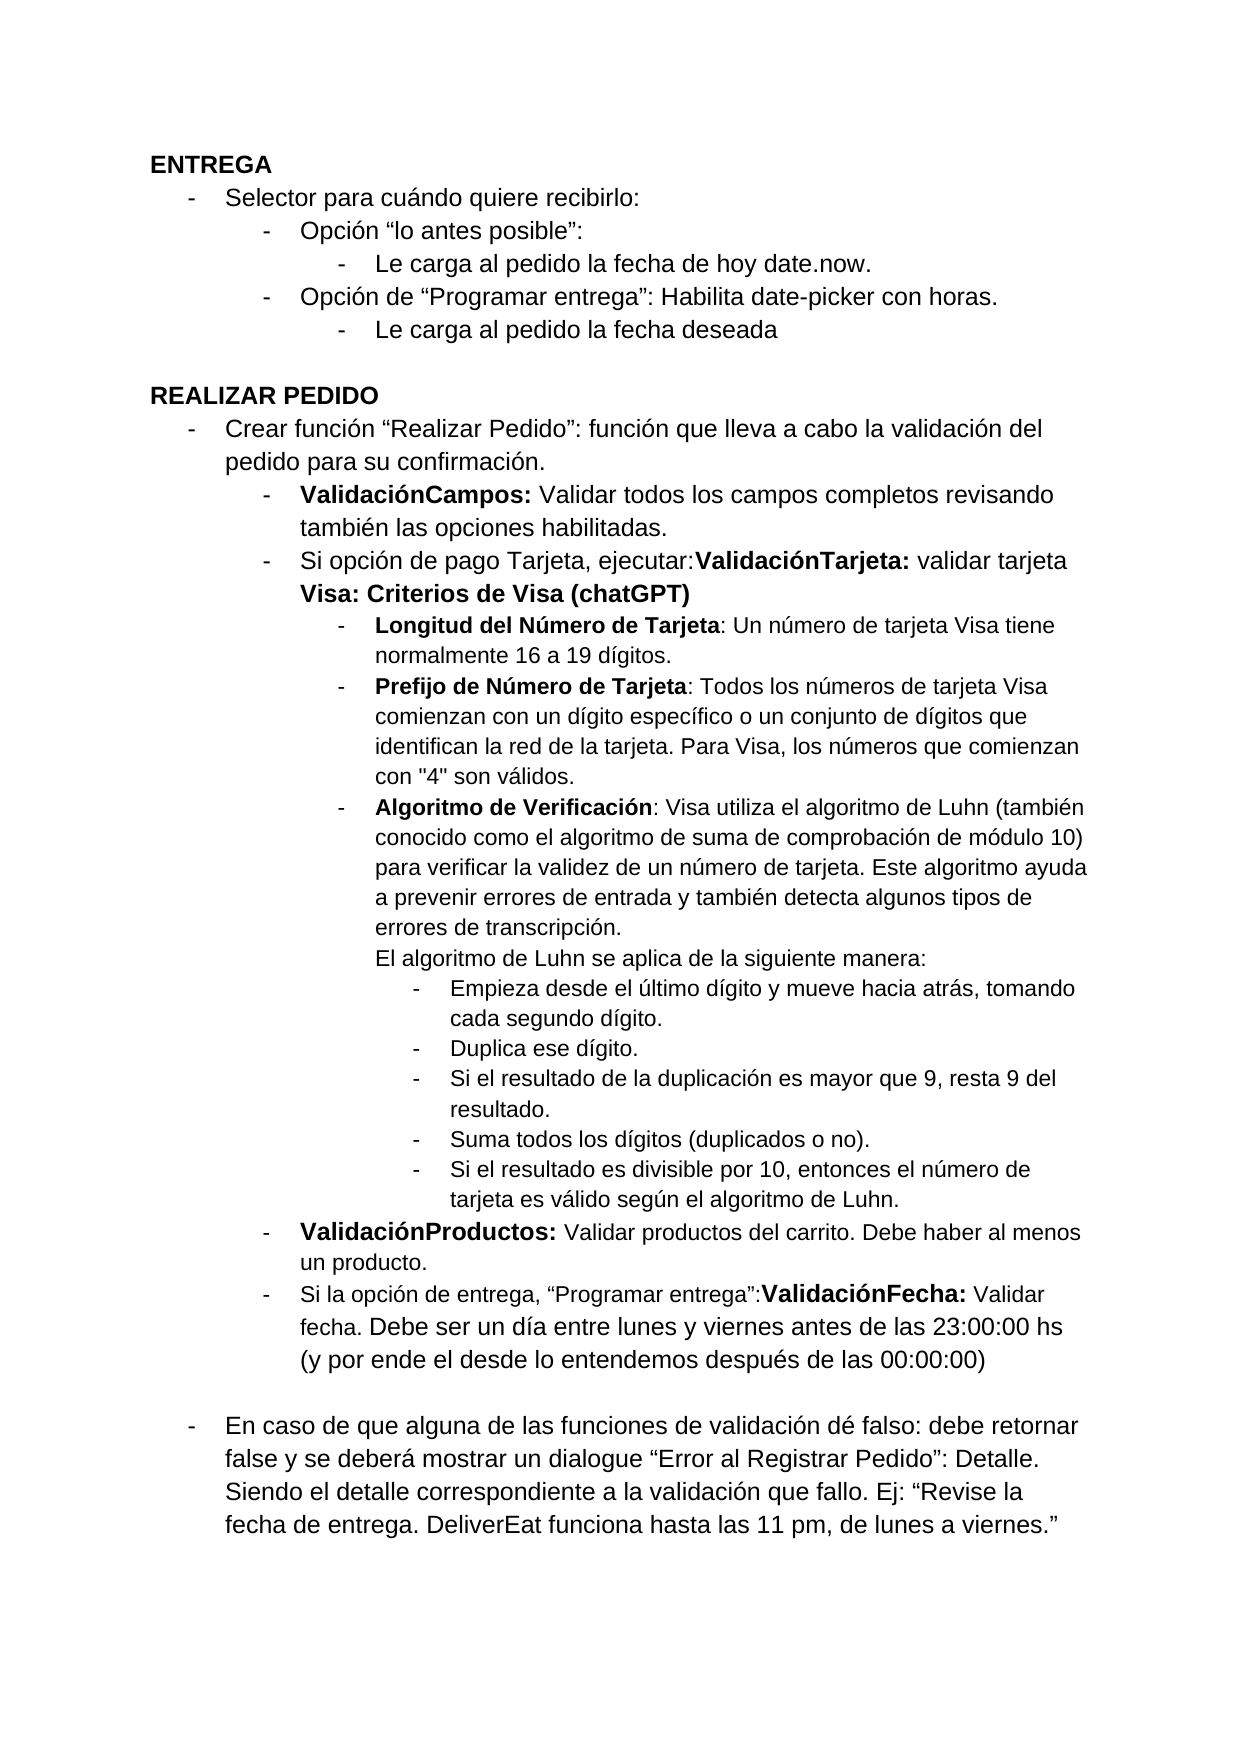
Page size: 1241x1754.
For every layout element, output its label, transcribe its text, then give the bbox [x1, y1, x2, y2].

list Opción de “Programar entrega”: Habilita date-picker con horas. [262, 282, 1090, 311]
list Selector para cuándo quiere recibirlo: [187, 183, 1090, 212]
list Prefijo de Número de Tarjeta: Todos los números de tarjeta Visa comienzan con un dígito específico o un conjunto de dígitos que identifican la red de la tarjeta. Para Visa, los números que comienzan con "4" son válidos. [337, 673, 1090, 790]
list En caso de que alguna de las funciones de validación dé falso: debe retornar false y se deberá mostrar un dialogue “Error al Registrar Pedido”: Detalle. Siendo el detalle correspondiente a la validación que fallo. Ej: “Revise la fecha de entrega. DeliverEat funciona hasta las 11 pm, de lunes a viernes.” [187, 1411, 1090, 1539]
list Le carga al pedido la fecha de hoy date.now. [337, 249, 1090, 278]
list Le carga al pedido la fecha deseada [337, 315, 1090, 344]
text ENTREGA [150, 150, 1090, 179]
list Algoritmo de Verificación: Visa utiliza el algoritmo de Luhn (también conocido como el algoritmo de suma de comprobación de módulo 10) para verificar la validez de un número de tarjeta. Este algoritmo ayuda a prevenir errores de entrada y también detecta algunos tipos de errores de transcripción. El algoritmo de Luhn se aplica de la siguiente manera: [337, 793, 1090, 971]
list Opción “lo antes posible”: [262, 216, 1090, 245]
list ValidaciónProductos: Validar productos del carrito. Debe haber al menos un producto. [262, 1216, 1090, 1275]
list Duplica ese dígito. [412, 1035, 1090, 1062]
list Suma todos los dígitos (duplicados o no). [412, 1126, 1090, 1152]
list Longitud del Número de Tarjeta: Un número de tarjeta Visa tiene normalmente 16 a 19 dígitos. [337, 612, 1090, 669]
text REALIZAR PEDIDO [150, 381, 1090, 410]
list Si la opción de entrega, “Programar entrega”:ValidaciónFecha: Validar fecha. Debe ser un día entre lunes y viernes antes de las 23:00:00 hs (y por ende el desde lo entendemos después de las 00:00:00) [262, 1279, 1090, 1374]
list Crear función “Realizar Pedido”: función que lleva a cabo la validación del pedido para su confirmación. [187, 414, 1090, 476]
list Si el resultado de la duplicación es mayor que 9, resta 9 del resultado. [412, 1065, 1090, 1122]
list Empieza desde el último dígito y mueve hacia atrás, tomando cada segundo dígito. [412, 975, 1090, 1031]
list Si opción de pago Tarjeta, ejecutar:ValidaciónTarjeta: validar tarjeta Visa: Criterios de Visa (chatGPT) [262, 546, 1090, 608]
list ValidaciónCampos: Validar todos los campos completos revisando también las opciones habilitadas. [262, 480, 1090, 542]
list Si el resultado es divisible por 10, entonces el número de tarjeta es válido según el algoritmo de Luhn. [412, 1156, 1090, 1213]
